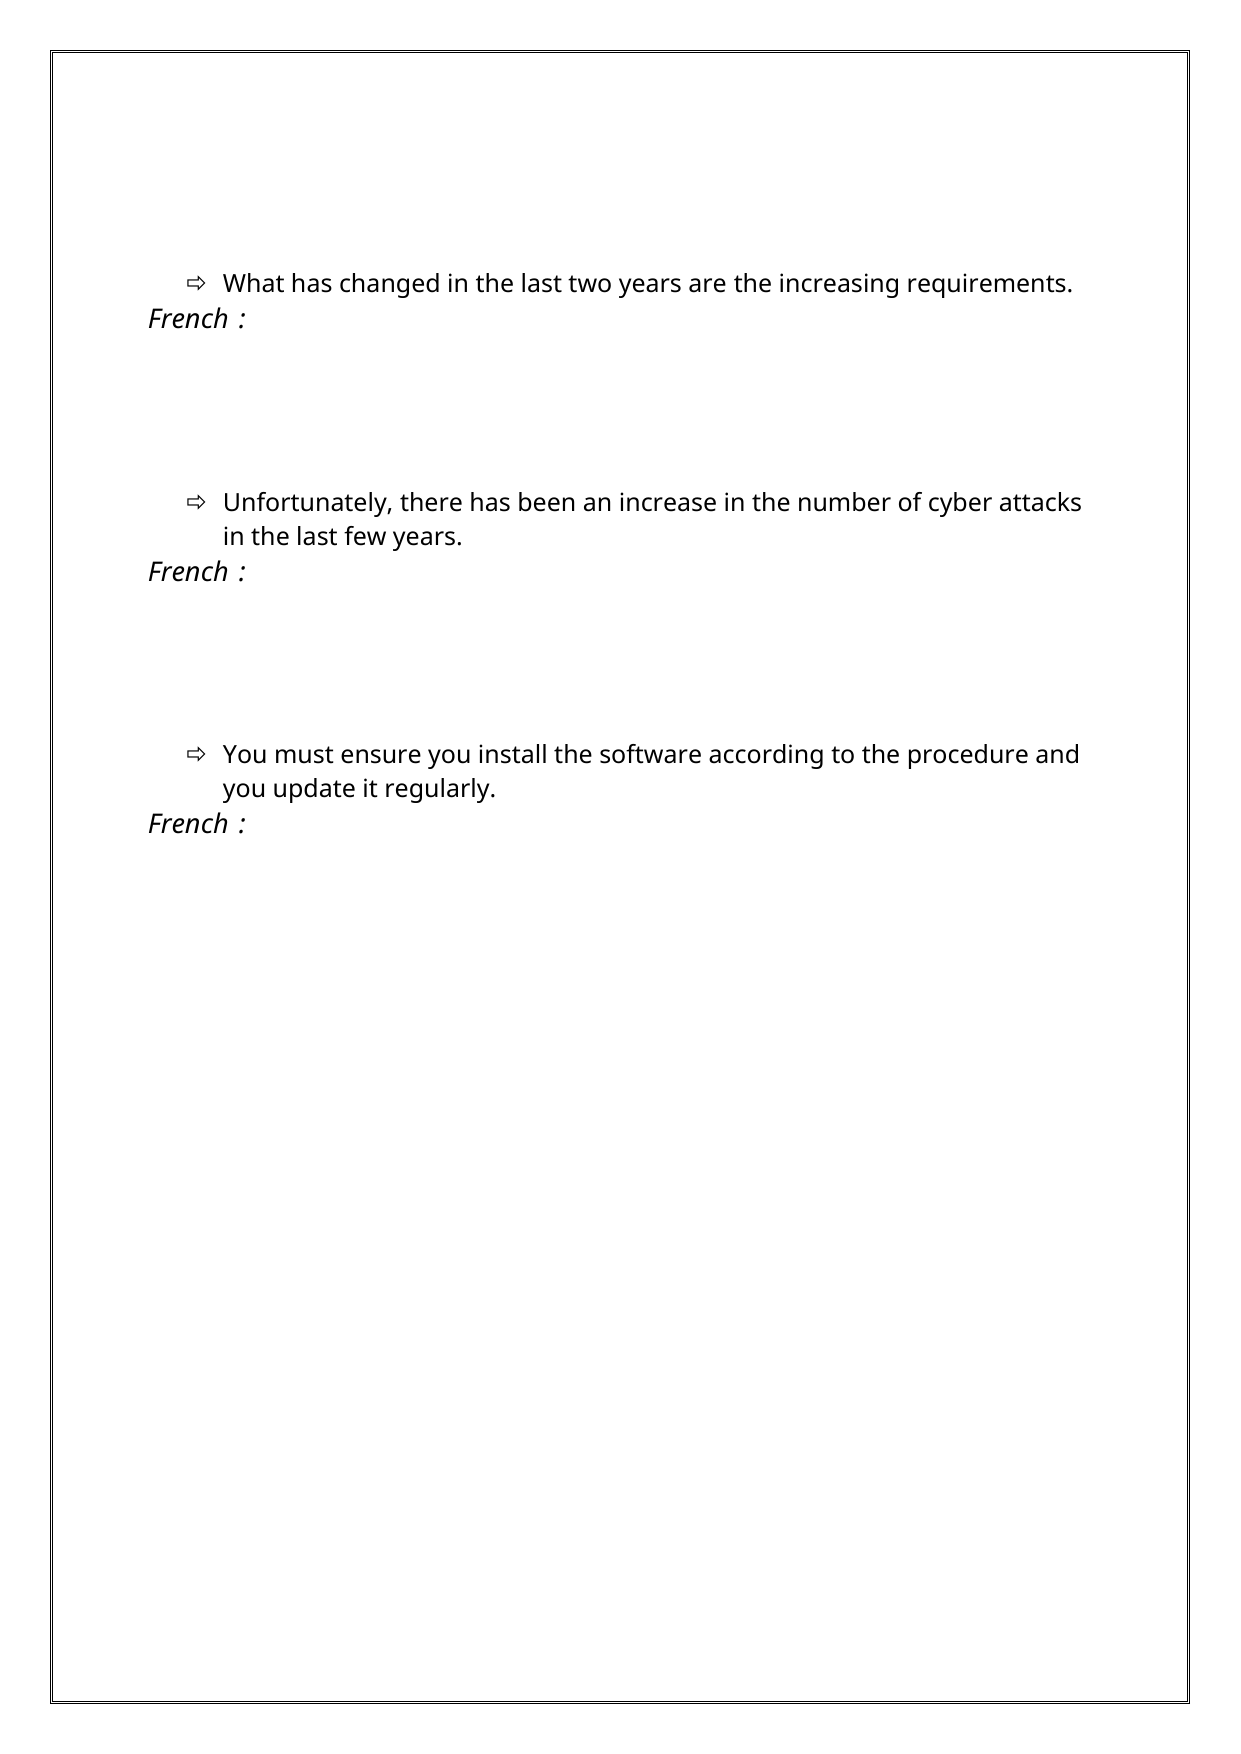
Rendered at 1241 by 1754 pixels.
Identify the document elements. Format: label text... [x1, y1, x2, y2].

text French : [148, 805, 1093, 842]
text French : [148, 552, 1093, 589]
list What has changed in the last two years are the increasing requirements. [185, 266, 1093, 300]
list Unfortunately, there has been an increase in the number of cyber attacks in the last few years. [185, 484, 1093, 552]
list You must ensure you install the software according to the procedure and you update it regularly. [185, 737, 1093, 805]
text French : [148, 300, 1093, 337]
